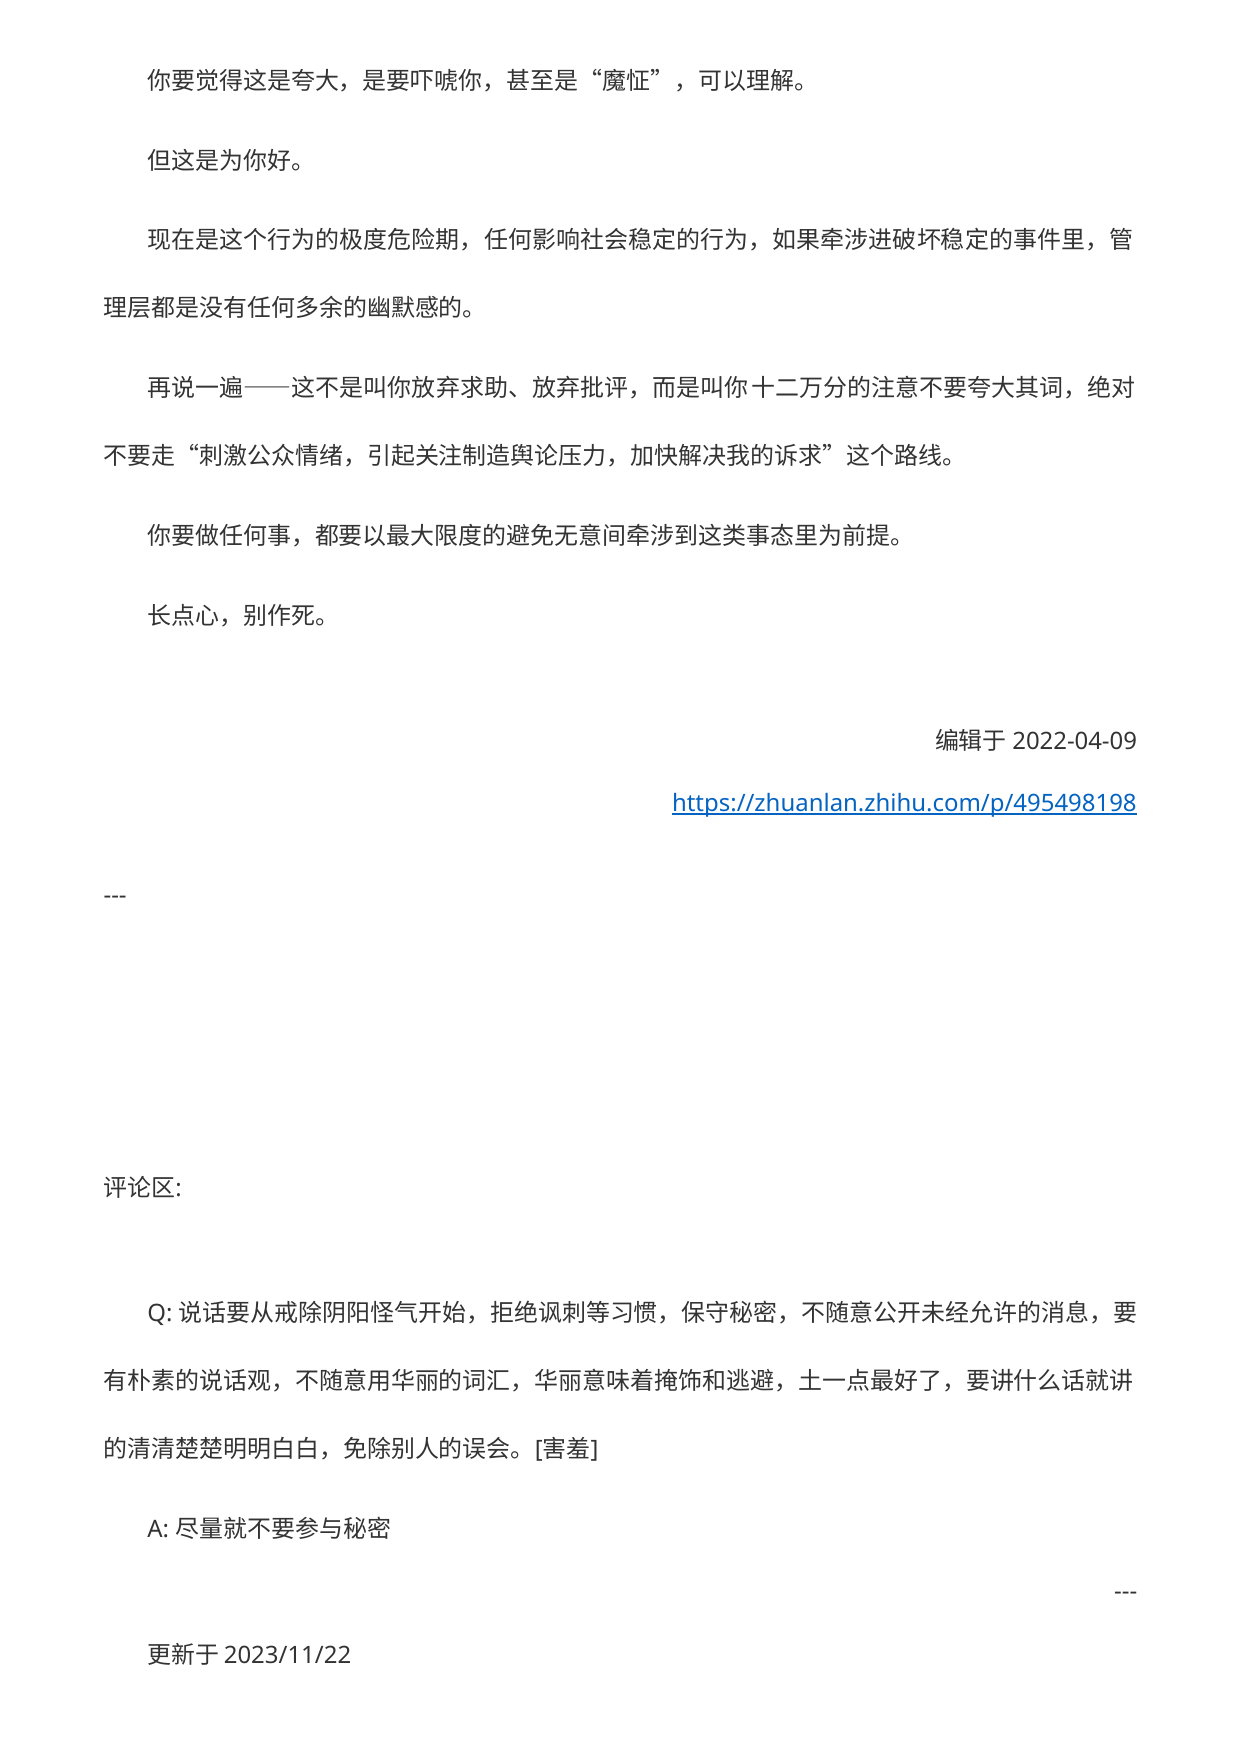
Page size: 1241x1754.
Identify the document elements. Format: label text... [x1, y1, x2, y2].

text --- [103, 877, 1137, 911]
text Q: 说话要从戒除阴阳怪气开始，拒绝讽刺等习惯，保守秘密，不随意公开未经允许的消息，要有朴素的说话观，不随意用华丽的词汇，华丽意味着掩饰和逃避，土一点最好了，要讲什么话就讲的清清楚楚明明白白，免除别人的误会。[害羞] [103, 1277, 1137, 1481]
text 你要觉得这是夸大，是要吓唬你，甚至是“魔怔”，可以理解。 [103, 45, 1137, 113]
text A: 尽量就不要参与秘密 [103, 1493, 1137, 1561]
text 你要做任何事，都要以最大限度的避免无意间牵涉到这类事态里为前提。 [103, 500, 1137, 568]
text 但这是为你好。 [103, 125, 1137, 193]
text 评论区: [103, 1152, 1137, 1220]
text 编辑于 2022-04-09 [103, 705, 1137, 773]
text 现在是这个行为的极度危险期，任何影响社会稳定的行为，如果牵涉进破坏稳定的事件里，管理层都是没有任何多余的幽默感的。 [103, 204, 1137, 340]
text 更新于2023/11/22 [103, 1619, 1137, 1687]
text --- [103, 1573, 1137, 1607]
text 再说一遍——这不是叫你放弃求助、放弃批评，而是叫你十二万分的注意不要夸大其词，绝对不要走“刺激公众情绪，引起关注制造舆论压力，加快解决我的诉求”这个路线。 [103, 352, 1137, 488]
text https://zhuanlan.zhihu.com/p/495498198 [103, 785, 1137, 819]
text 长点心，别作死。 [103, 580, 1137, 648]
